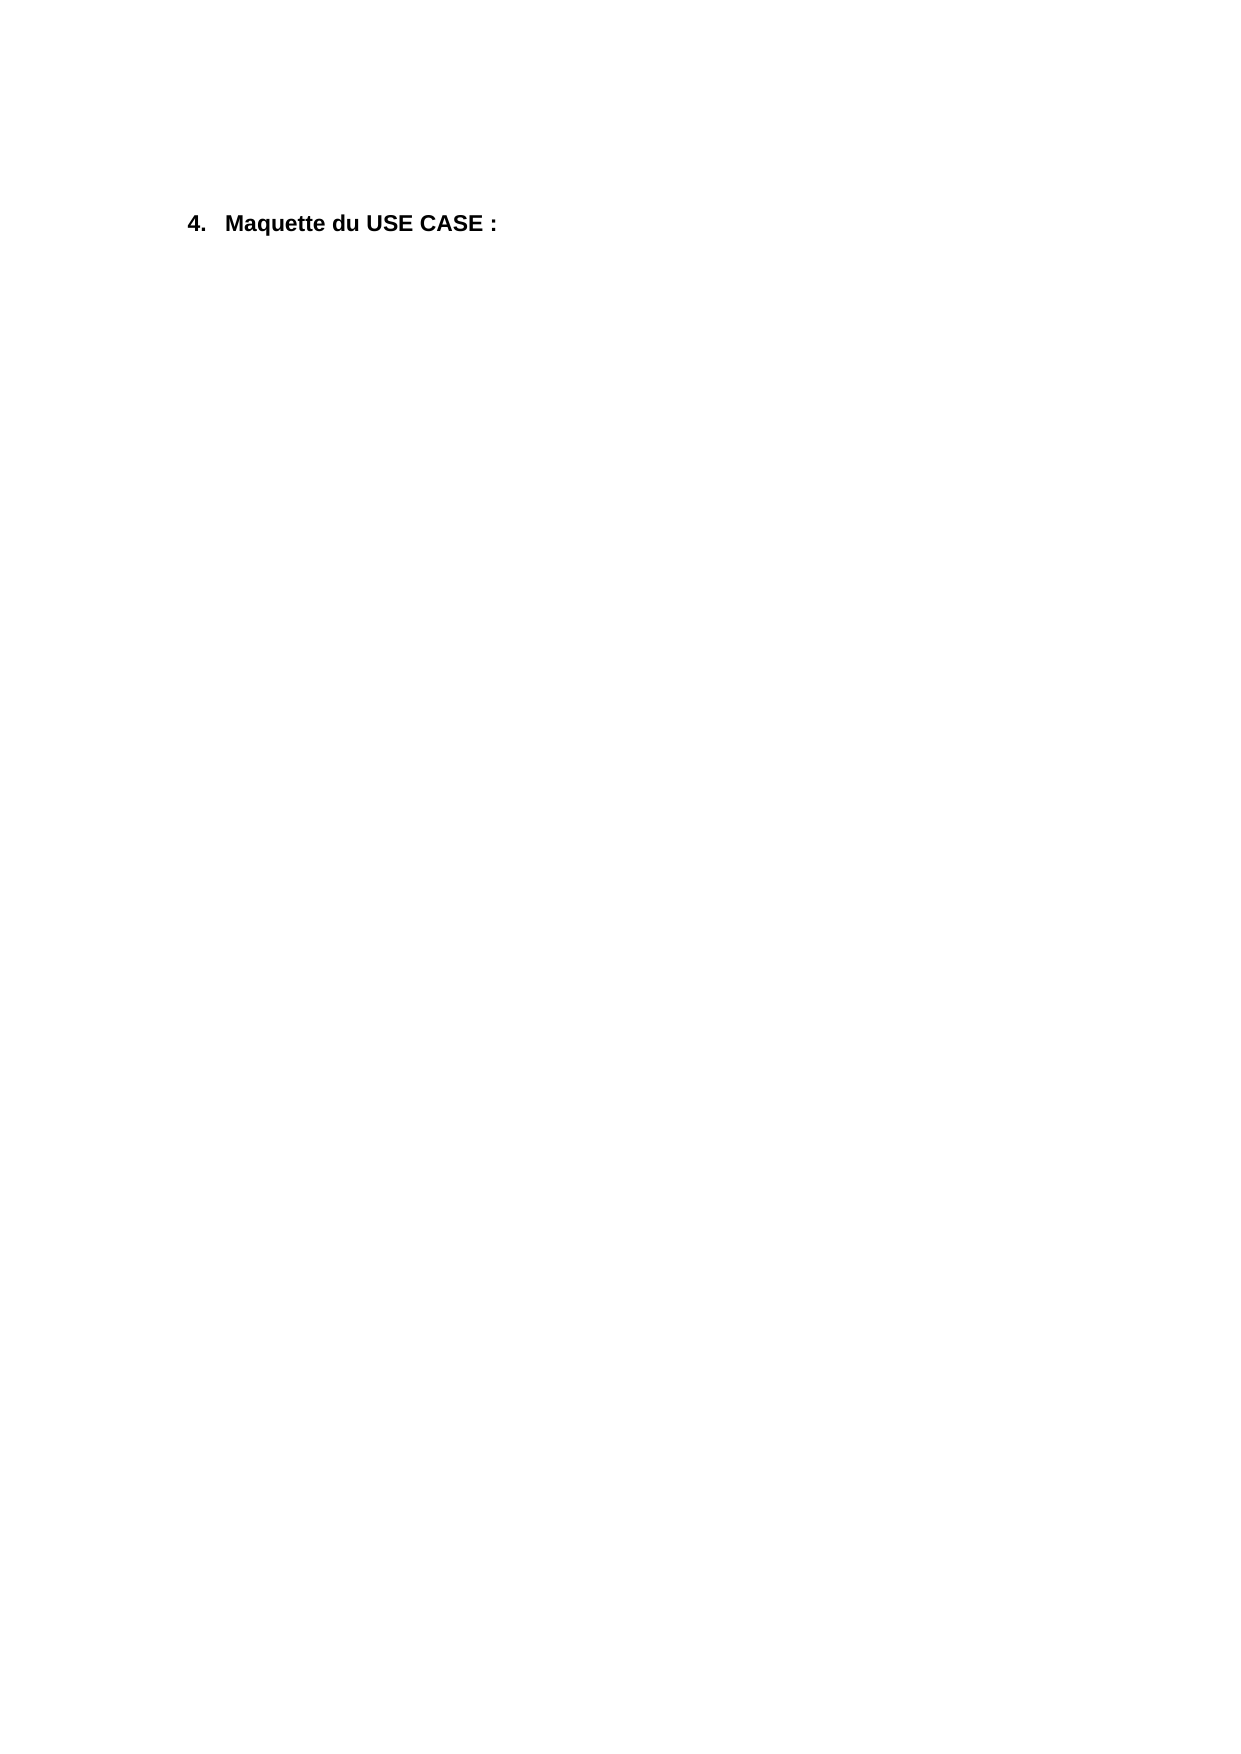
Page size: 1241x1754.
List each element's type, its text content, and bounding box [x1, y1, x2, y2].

list Maquette du USE CASE : [187, 210, 1090, 237]
